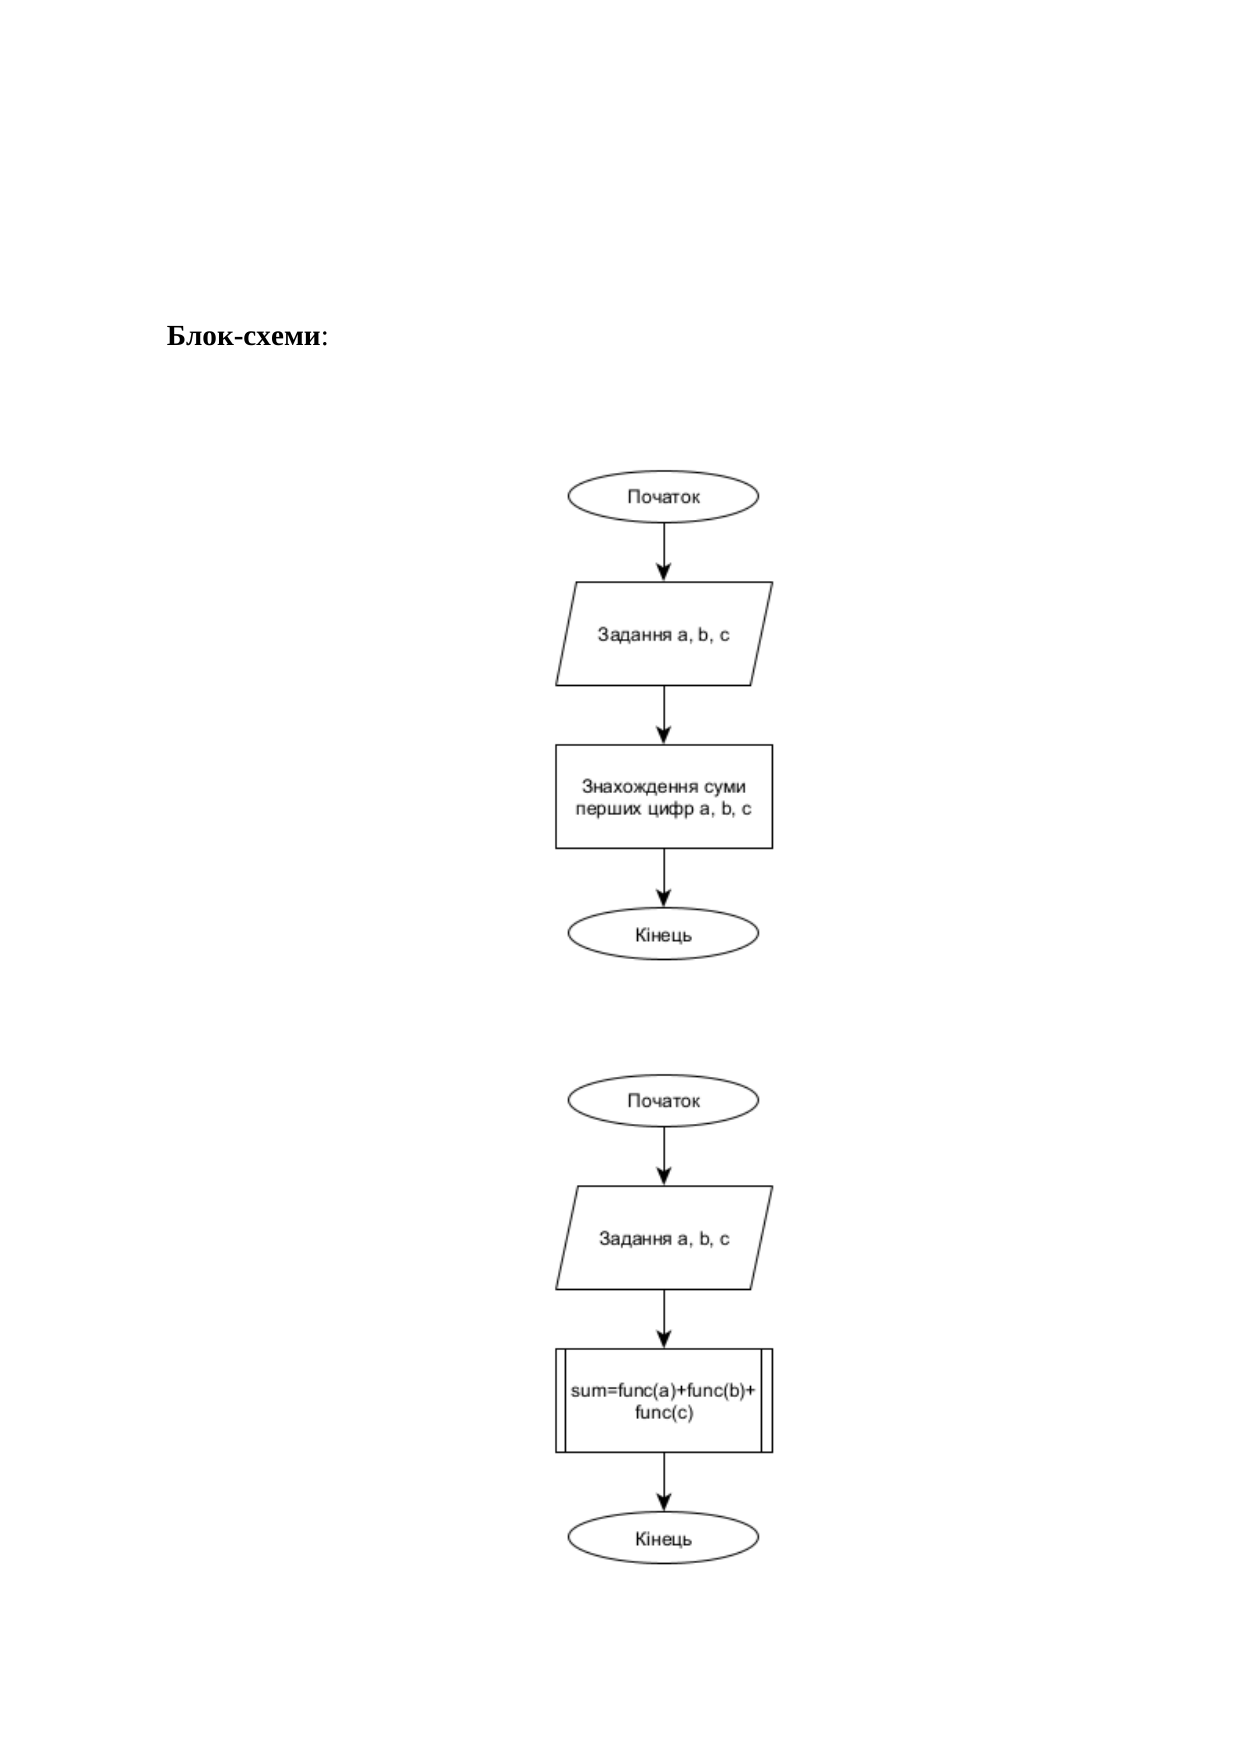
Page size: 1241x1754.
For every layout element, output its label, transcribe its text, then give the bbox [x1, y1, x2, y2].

text Блок-схеми: [167, 318, 1163, 351]
picture [532, 447, 797, 984]
picture [532, 1051, 797, 1588]
